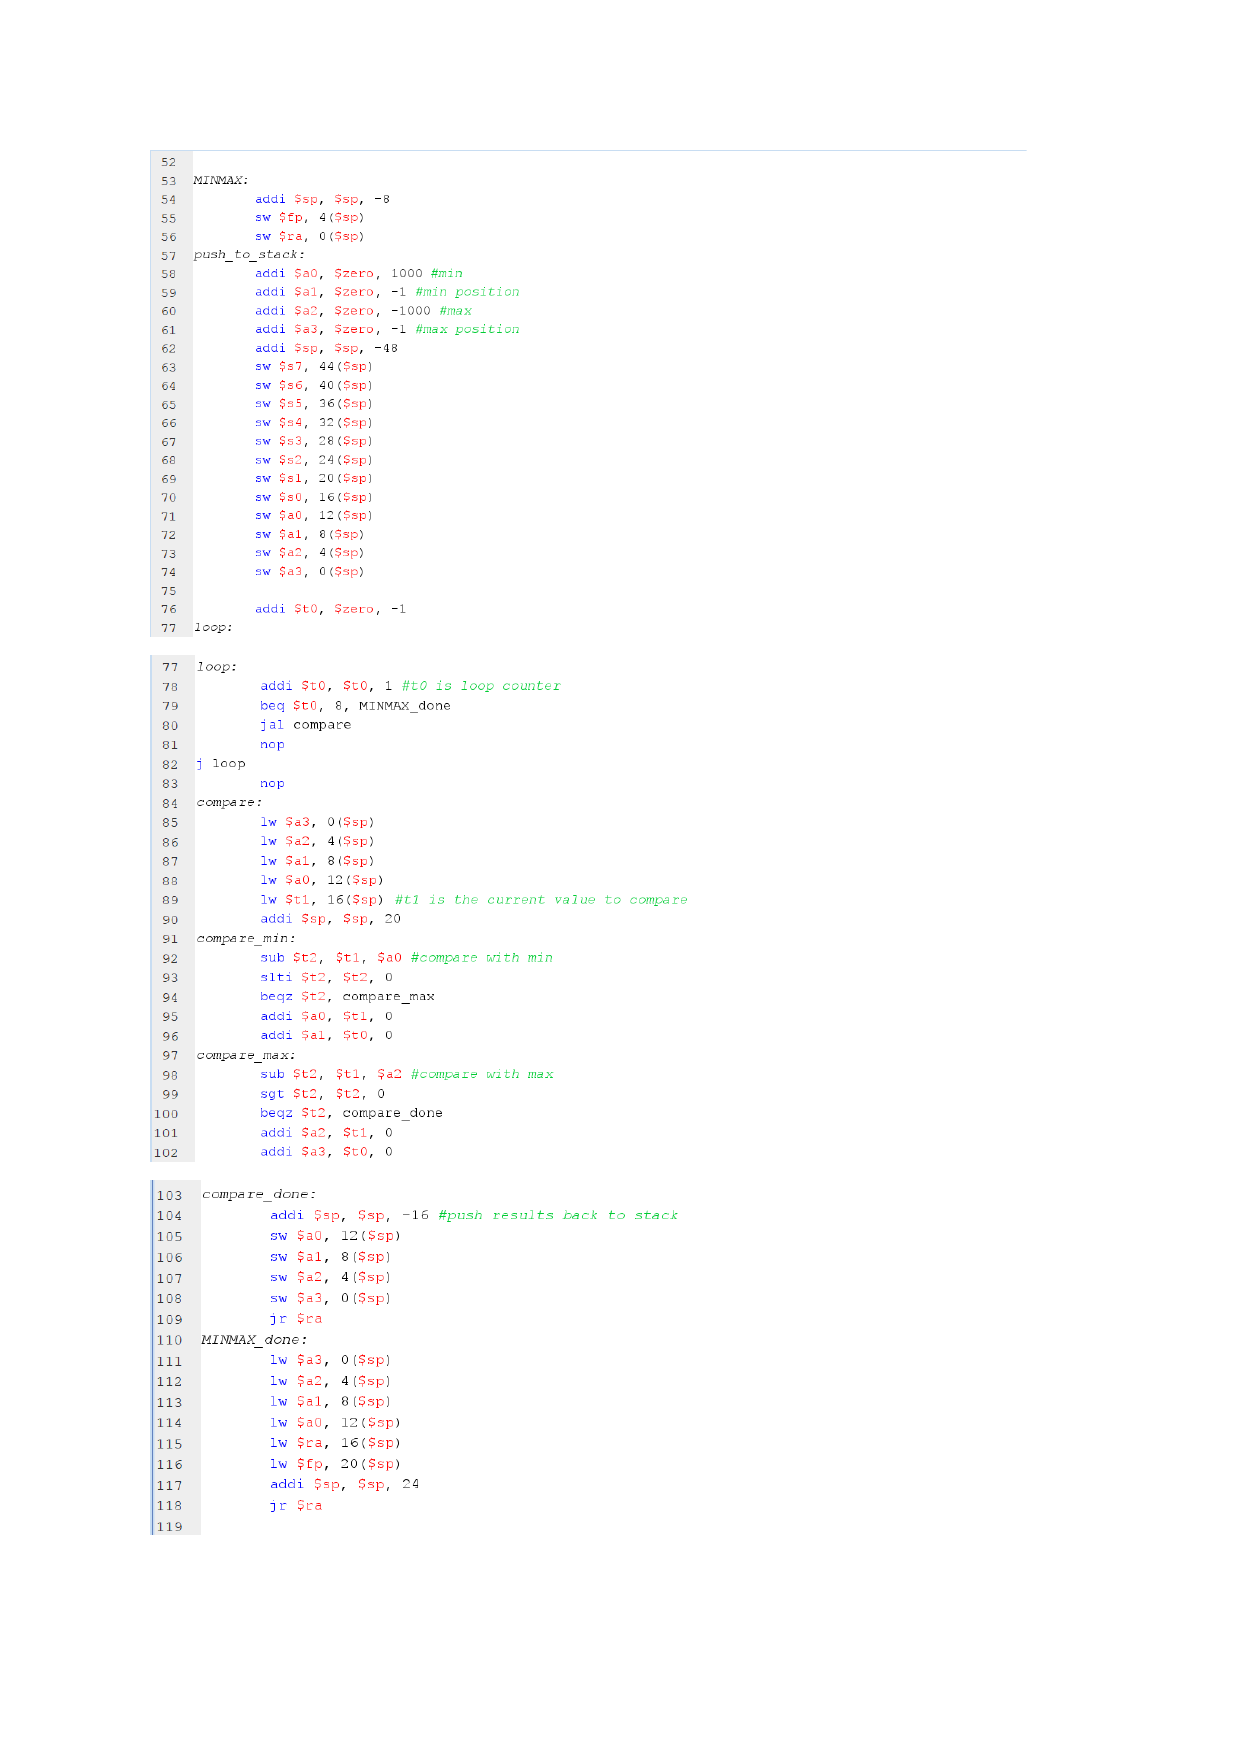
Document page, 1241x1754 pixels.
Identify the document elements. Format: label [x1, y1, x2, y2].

picture [150, 655, 1015, 1162]
picture [150, 1180, 1022, 1535]
picture [150, 150, 1027, 637]
